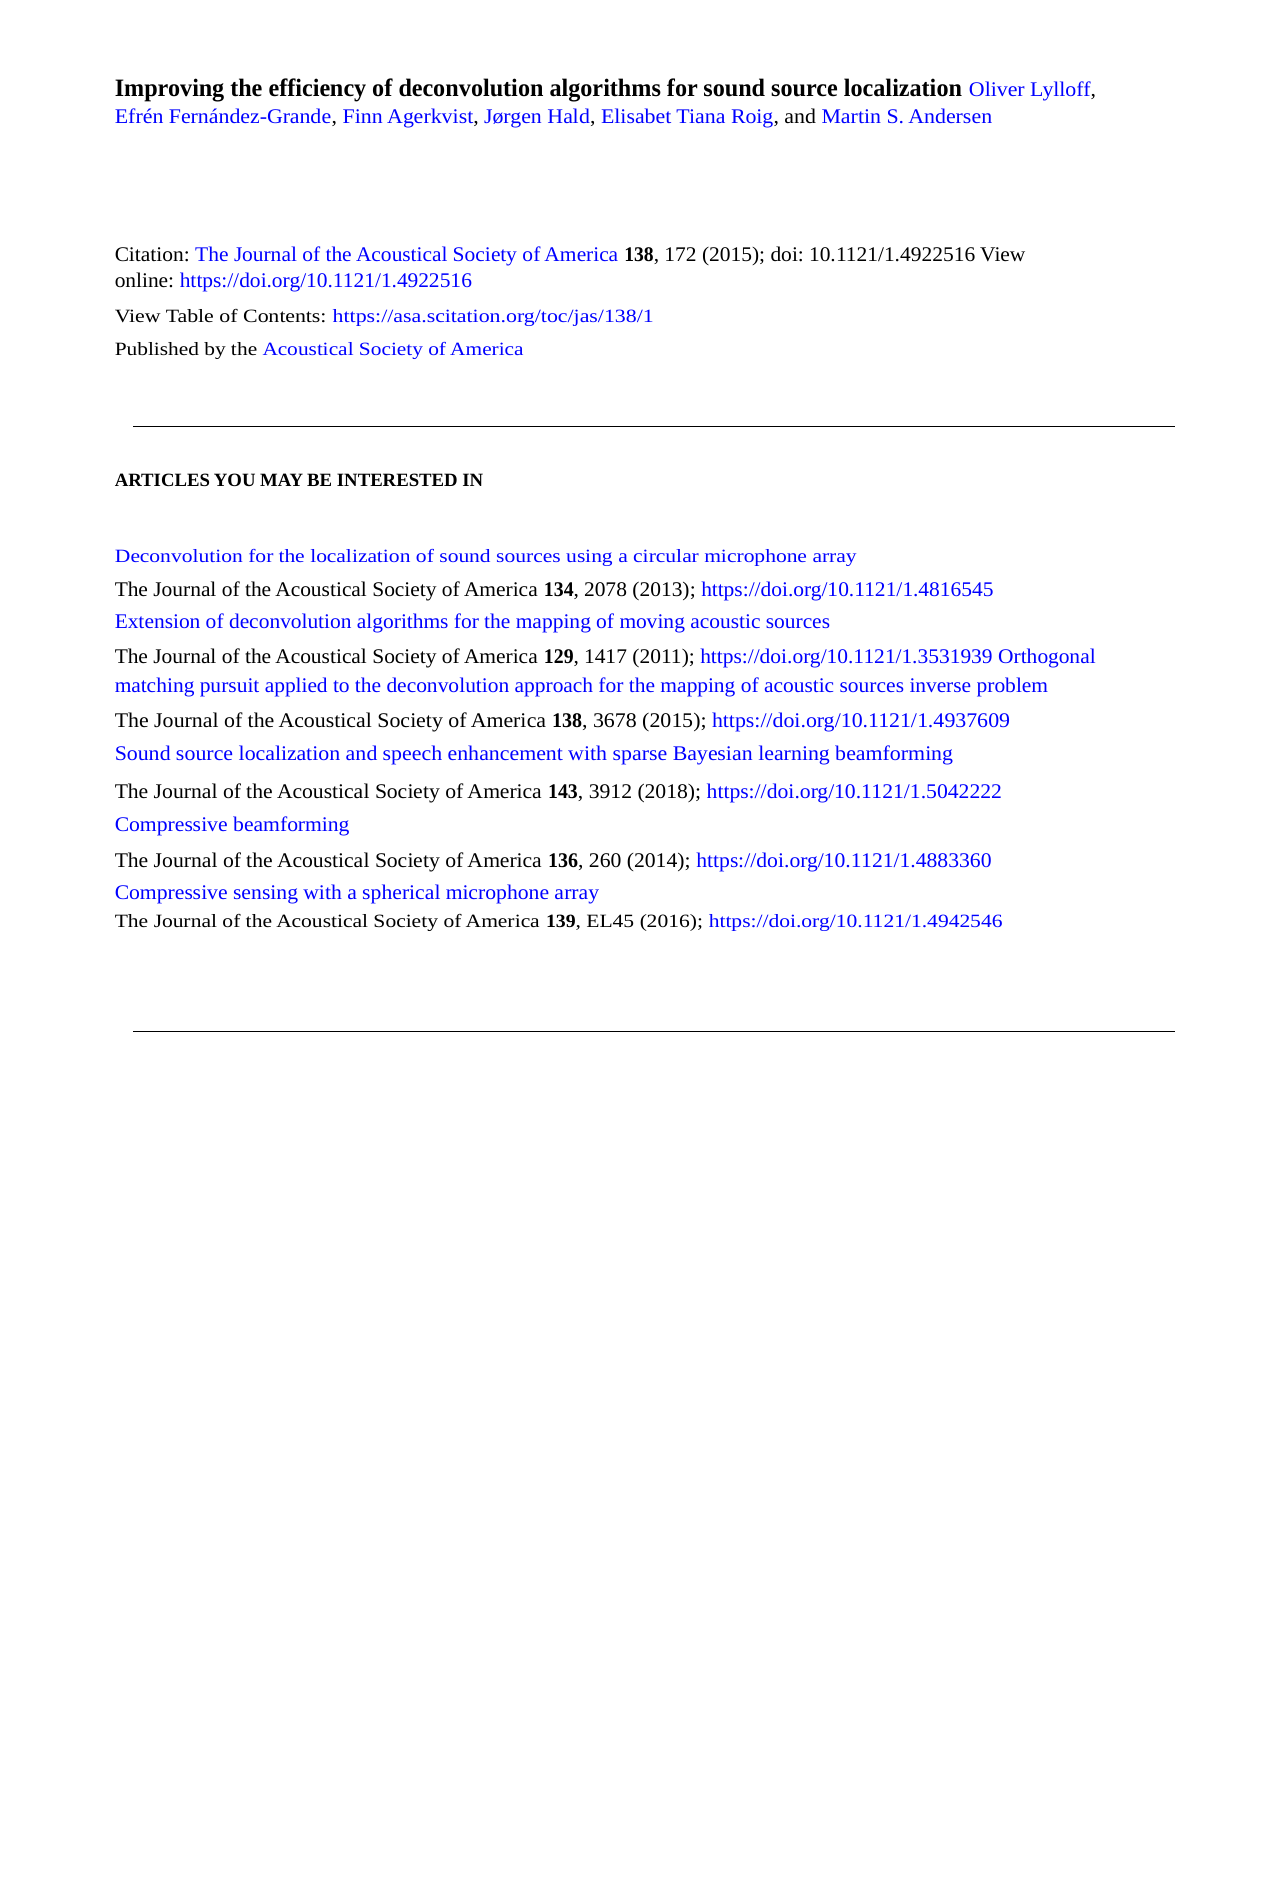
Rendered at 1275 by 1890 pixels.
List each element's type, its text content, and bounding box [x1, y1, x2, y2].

text The Journal of the Acoustical Society of America 138, 3678 (2015); https://doi.org/10.1121/1.4937609 Sound source localization and speech enhancement with sparse Bayesian learning beamforming [114, 702, 1050, 767]
text ARTICLES YOU MAY BE INTERESTED IN [114, 450, 523, 490]
text Citation: The Journal of the Acoustical Society of America 138, 172 (2015); doi: 10.1121/1.4922516 View online: https://doi.org/10.1121/1.4922516 [114, 186, 1029, 293]
text The Journal of the Acoustical Society of America 139, EL45 (2016); https://doi.org/10.1121/1.4942546 [114, 912, 1054, 931]
text The Journal of the Acoustical Society of America 134, 2078 (2013); https://doi.org/10.1121/1.4816545 Extension of deconvolution algorithms for the mapping of moving acoustic sources [114, 570, 1050, 635]
text The Journal of the Acoustical Society of America 143, 3912 (2018); https://doi.org/10.1121/1.5042222 Compressive beamforming [114, 773, 1050, 837]
text Deconvolution for the localization of sound sources using a circular microphone array [114, 520, 902, 566]
text Improving the efficiency of deconvolution algorithms for sound source localization Oliver Lylloff, Efrén Fernández-Grande, Finn Agerkvist, Jørgen Hald, Elisabet Tiana Roig, and Martin S. Andersen [114, 75, 1102, 129]
text Published by the Acoustical Society of America [114, 341, 552, 359]
text The Journal of the Acoustical Society of America 129, 1417 (2011); https://doi.org/10.1121/1.3531939 Orthogonal matching pursuit applied to the deconvolution approach for the mapping of acoustic sources inverse problem [114, 641, 1144, 698]
text The Journal of the Acoustical Society of America 136, 260 (2014); https://doi.org/10.1121/1.4883360 Compressive sensing with a spherical microphone array [114, 842, 1039, 906]
text View Table of Contents: https://asa.scitation.org/toc/jas/138/1 [114, 307, 679, 326]
